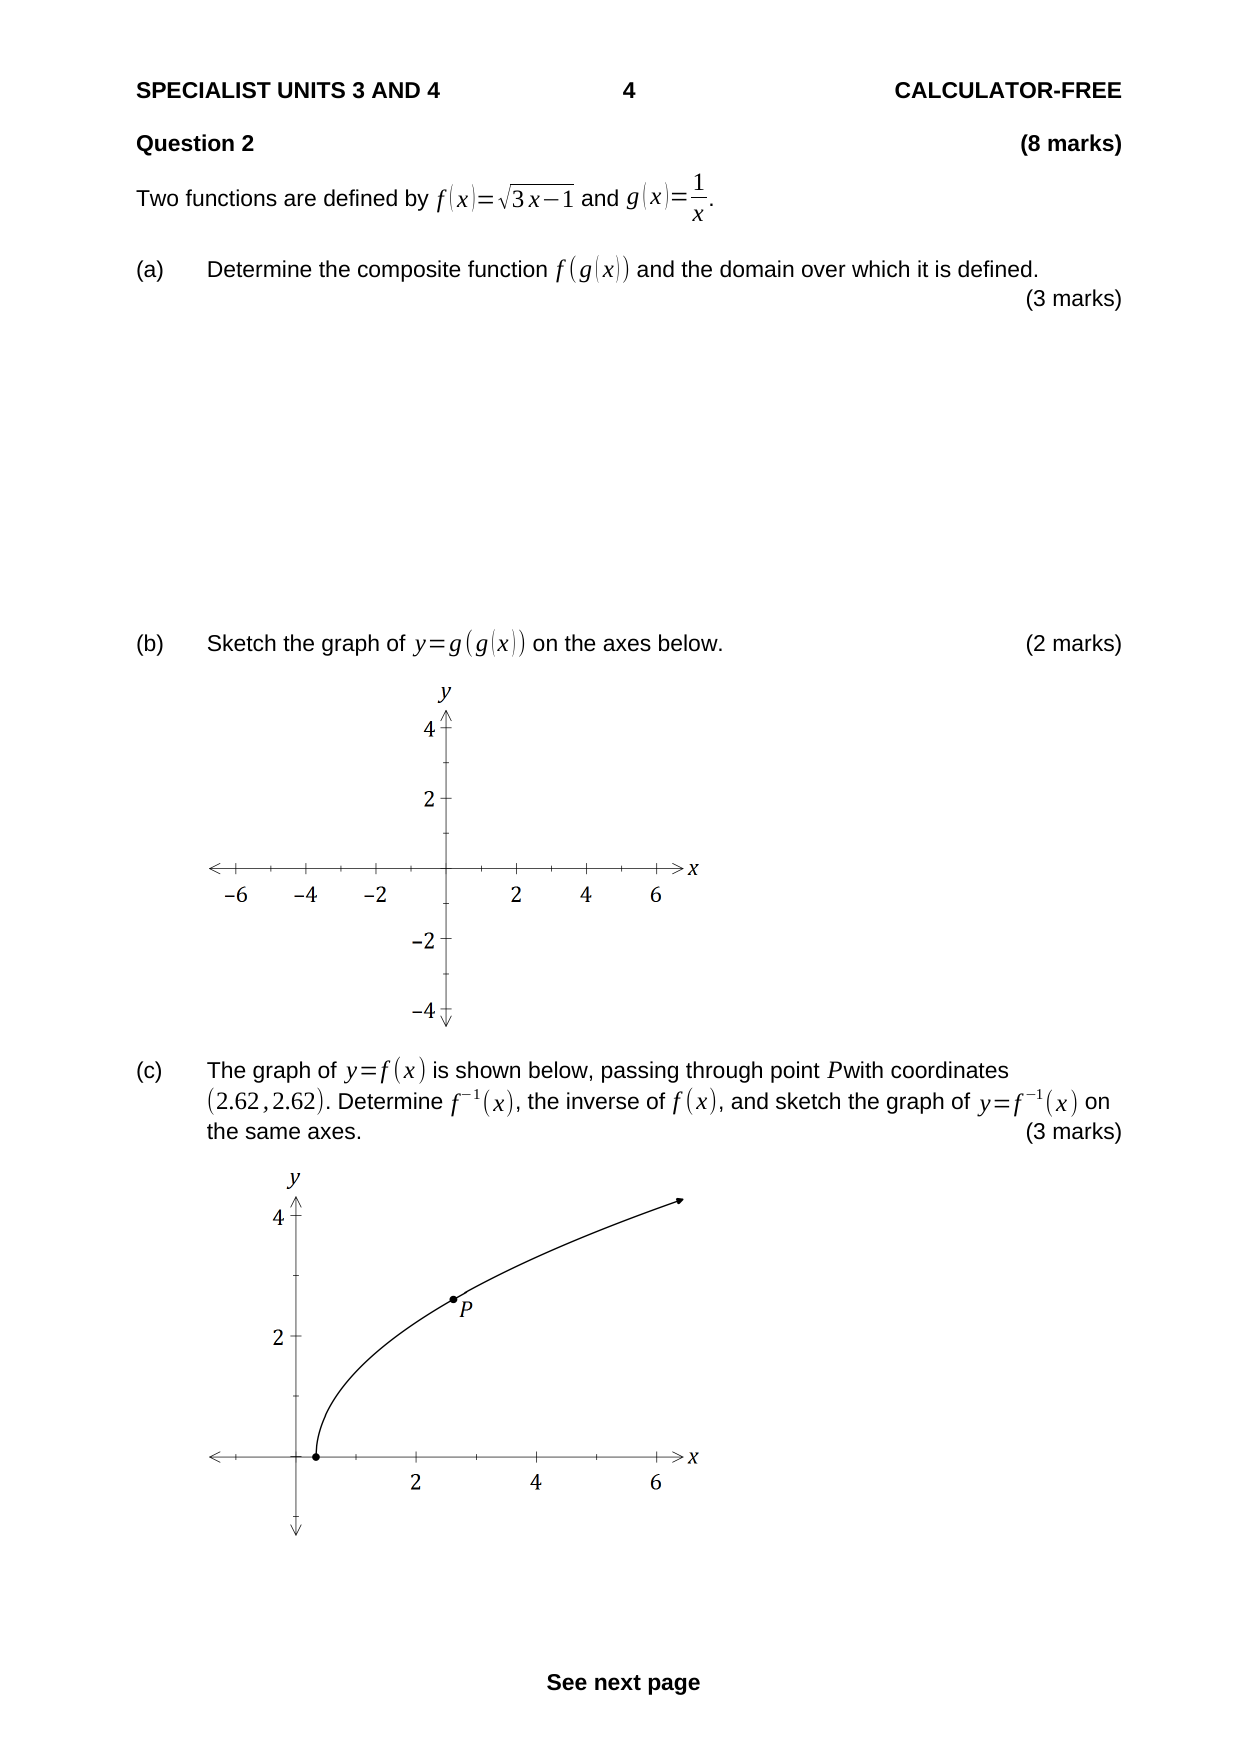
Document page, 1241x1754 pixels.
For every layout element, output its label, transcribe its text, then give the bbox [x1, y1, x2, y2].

text (c) The graph of is shown below, passing through point with coordinates . Determine , the inverse of , and sketch the graph of on the same axes. (3 marks) [136, 1055, 1122, 1144]
text Two functions are defined by and . [136, 169, 1122, 228]
picture [206, 684, 701, 1029]
text (b) Sketch the graph of on the axes below. (2 marks) [136, 628, 1122, 658]
text Question 2 (8 marks) [136, 130, 1122, 156]
text (a) Determine the composite function and the domain over which it is defined. [136, 254, 1122, 285]
picture [206, 1170, 701, 1538]
text (3 marks) [136, 285, 1122, 311]
